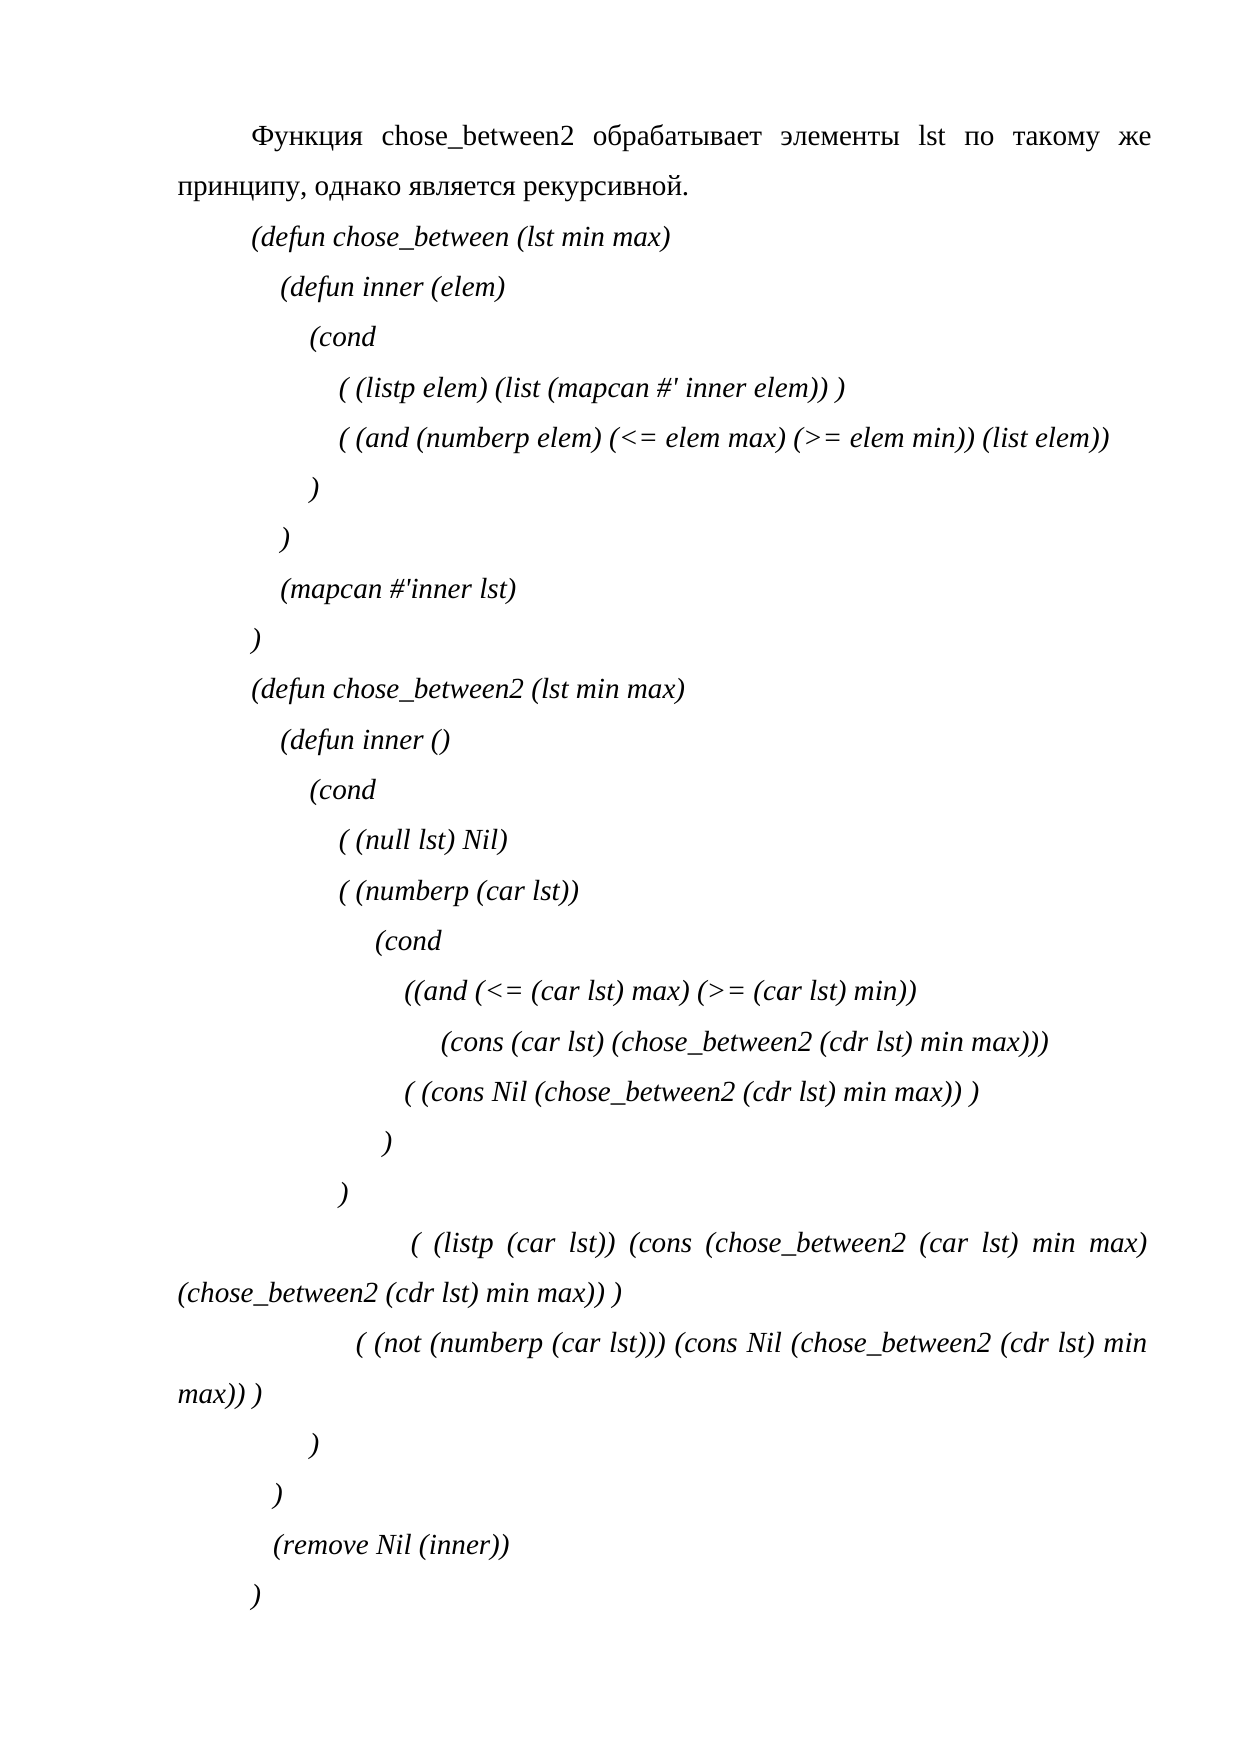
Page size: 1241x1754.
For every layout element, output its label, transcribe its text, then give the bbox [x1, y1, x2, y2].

text (remove Nil (inner)) [177, 1527, 1152, 1560]
text ( (null lst) Nil) [177, 822, 1152, 856]
text ( (numberp (car lst)) [177, 873, 1152, 906]
text (mapcan #'inner lst) [177, 571, 1152, 604]
text ( (cons Nil (chose_between2 (cdr lst) min max)) ) [177, 1074, 1152, 1108]
text ) [177, 621, 1152, 655]
text (defun chose_between (lst min max) [177, 219, 1152, 252]
text (cond [177, 923, 1152, 957]
text (defun inner (elem) [177, 269, 1152, 303]
text Функция chose_between2 обрабатывает элементы lst по такому же принципу, однако является рекурсивной. [177, 118, 1152, 202]
text ( (not (numberp (car lst))) (cons Nil (chose_between2 (cdr lst) min max)) ) [177, 1326, 1152, 1409]
text ( (listp (car lst)) (cons (chose_between2 (car lst) min max) (chose_between2 (cdr lst) min max)) ) [177, 1225, 1152, 1309]
text ) [177, 1477, 1152, 1510]
text ((and (<= (car lst) max) (>= (car lst) min)) [177, 973, 1152, 1007]
text (defun inner () [177, 722, 1152, 755]
text ) [177, 1577, 1152, 1611]
text ( (and (numberp elem) (<= elem max) (>= elem min)) (list elem)) [177, 420, 1152, 453]
text (cond [177, 772, 1152, 806]
text (defun chose_between2 (lst min max) [177, 672, 1152, 705]
text ) [177, 1426, 1152, 1460]
text ( (listp elem) (list (mapcan #' inner elem)) ) [177, 370, 1152, 403]
text ) [177, 470, 1152, 504]
text ) [177, 1175, 1152, 1208]
text (cons (car lst) (chose_between2 (cdr lst) min max))) [177, 1024, 1152, 1057]
text ) [177, 1124, 1152, 1158]
text (cond [177, 319, 1152, 353]
text ) [177, 521, 1152, 554]
